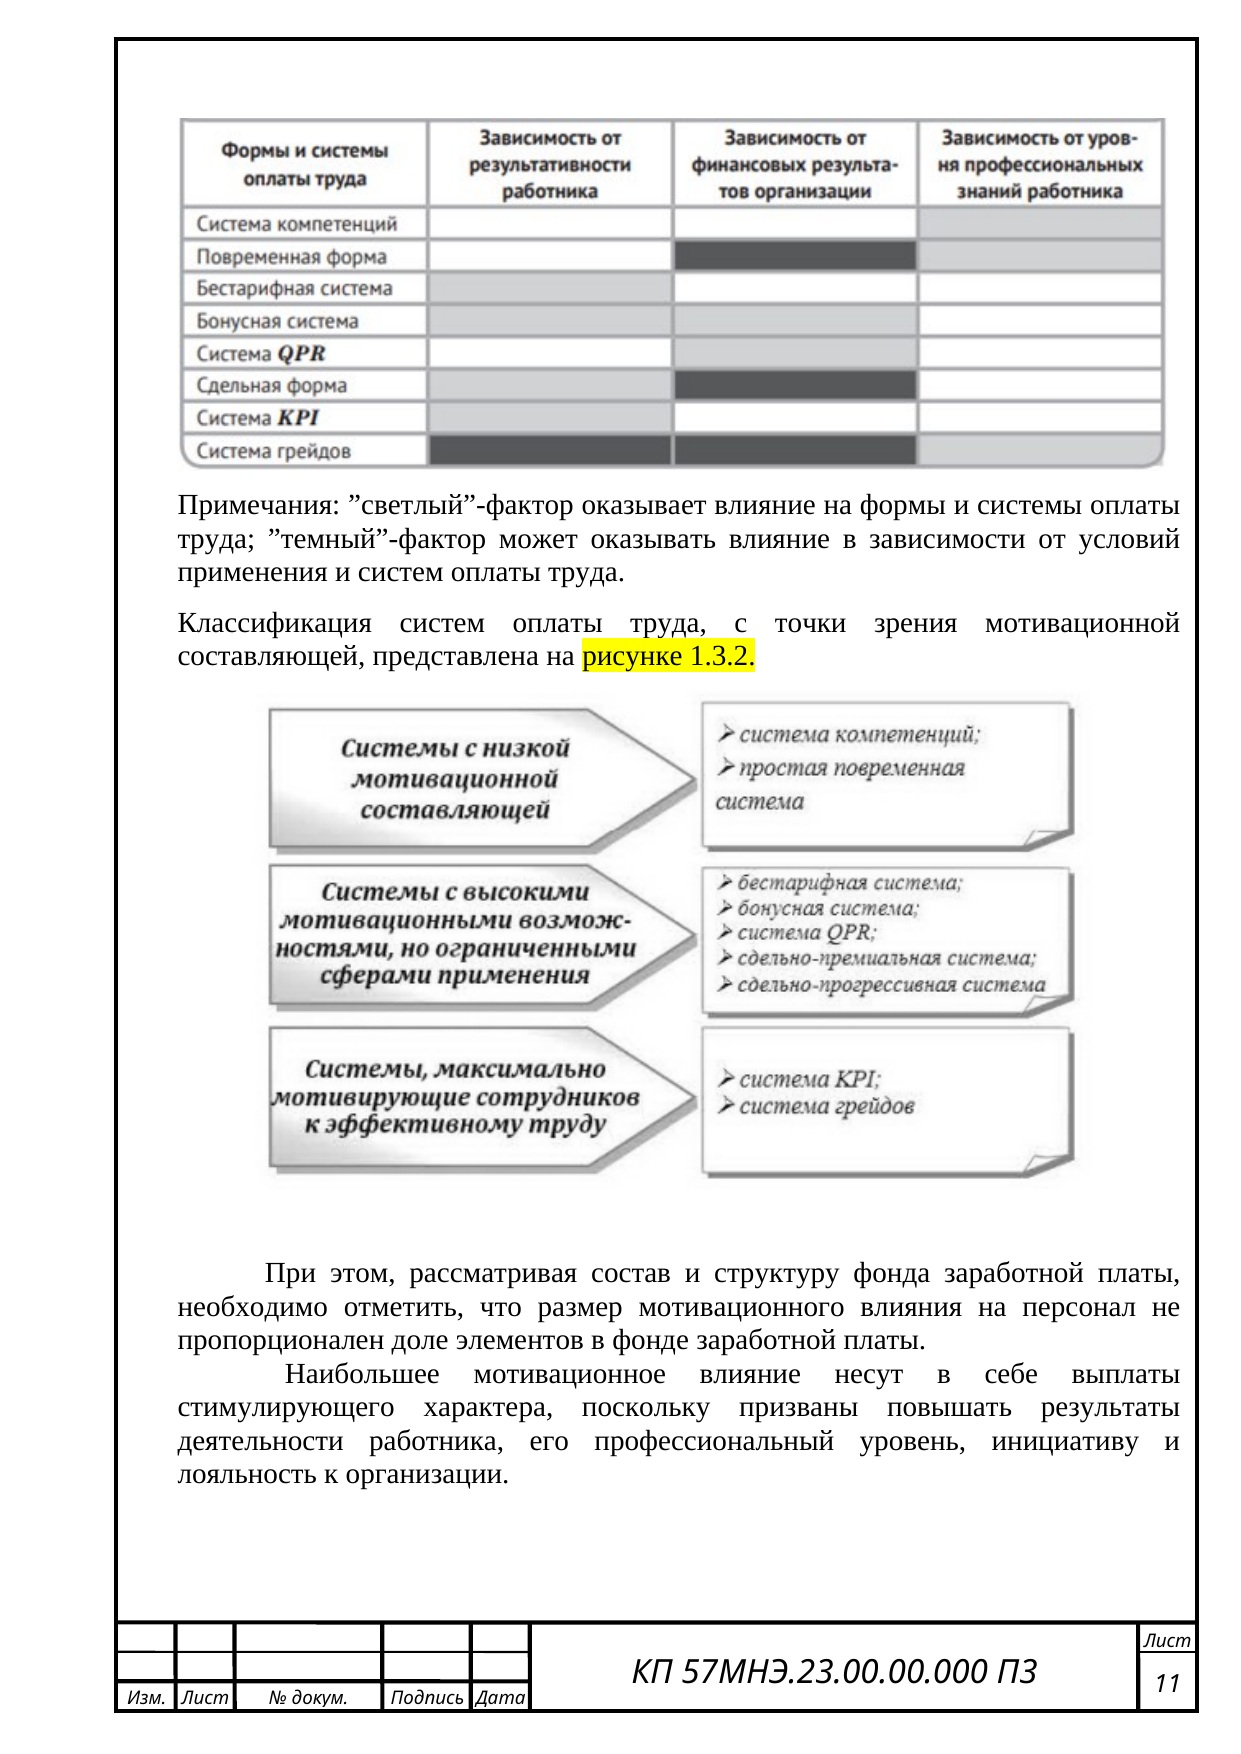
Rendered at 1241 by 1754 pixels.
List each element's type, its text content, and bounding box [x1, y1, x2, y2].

text Наибольшее мотивационное влияние несут в себе выплаты стимулирующего характера, поскольку призваны повышать результаты деятельности работника, его профессиональный уровень, инициативу и лояльность к организации. 2 МЕТОДИКА ОЦЕНКИ И АНАЛИЗА СИСТЕМЫ МОТИВАЦИИ И СТИМУЛИРОВАНИЯ ТРУДА [177, 118, 1181, 252]
